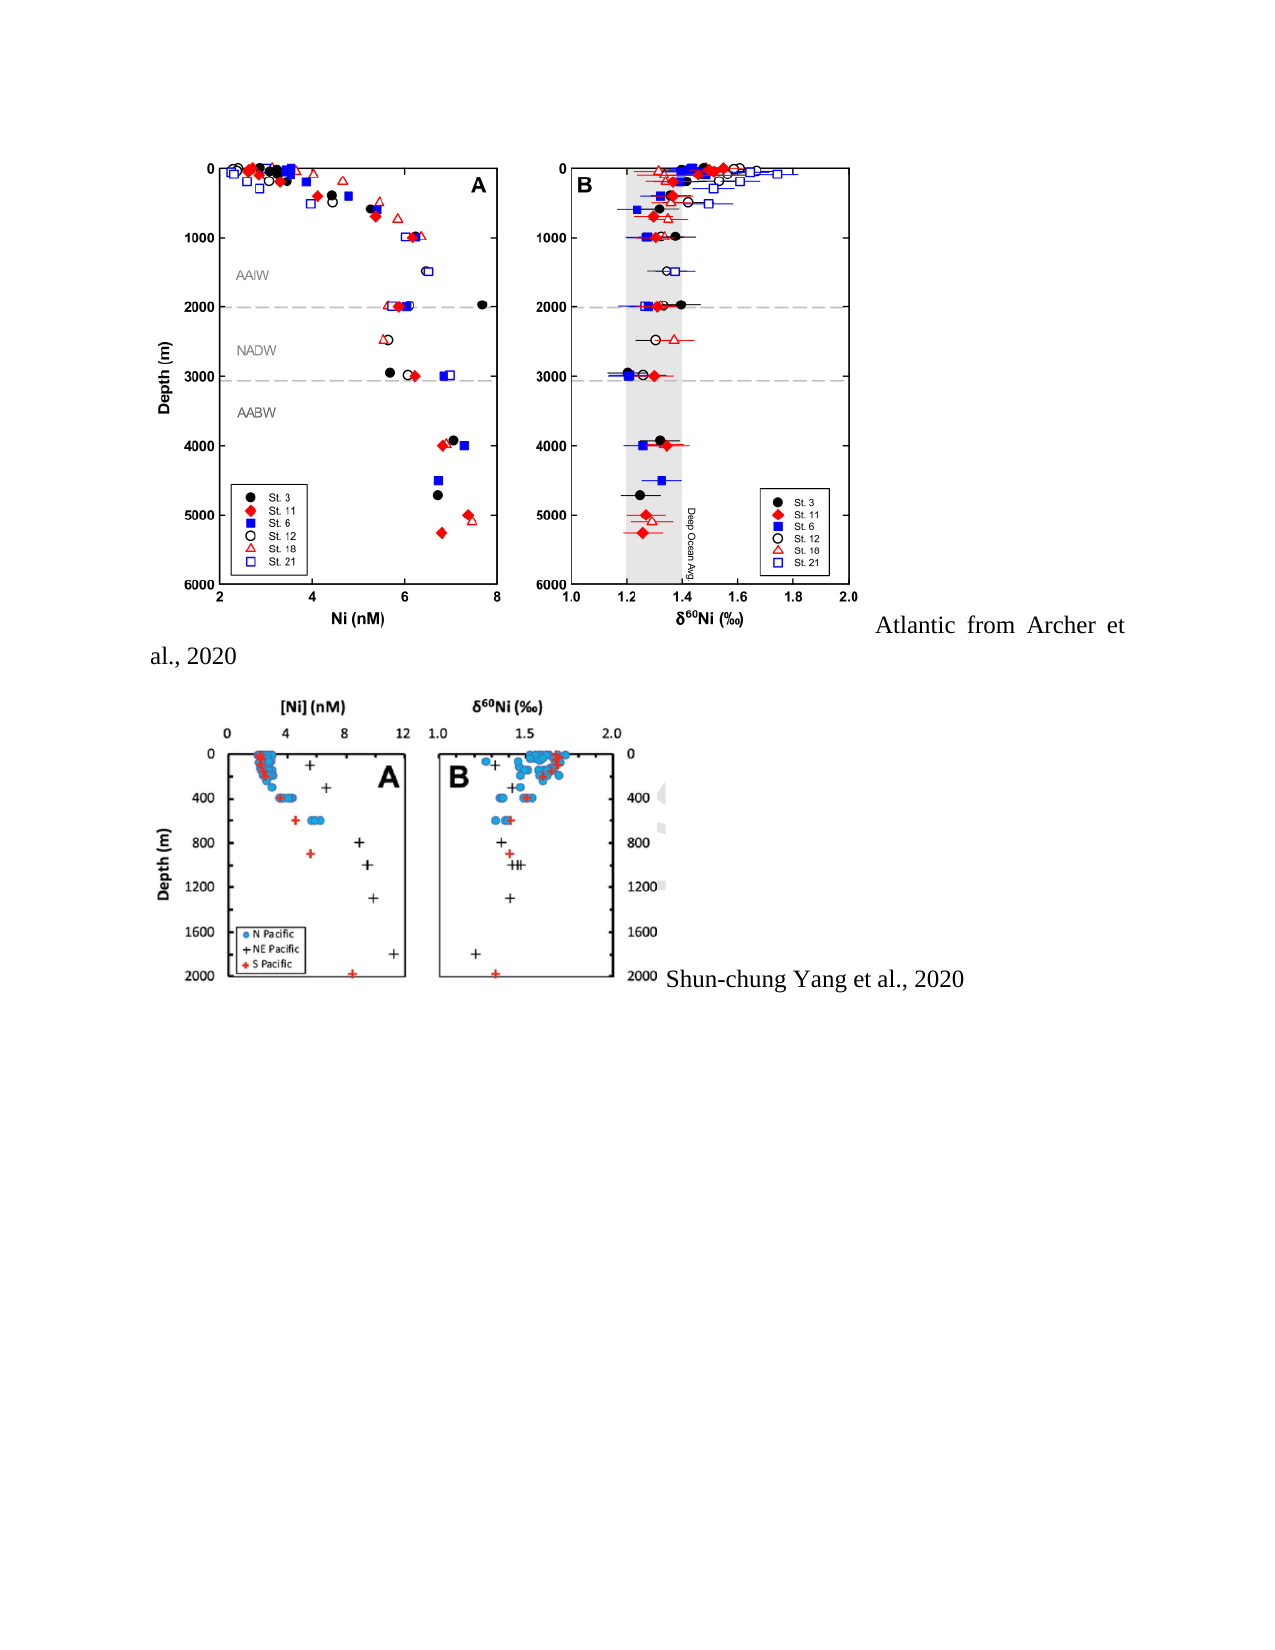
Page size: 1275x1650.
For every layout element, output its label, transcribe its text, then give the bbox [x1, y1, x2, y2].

picture [150, 688, 666, 988]
picture [150, 150, 876, 634]
